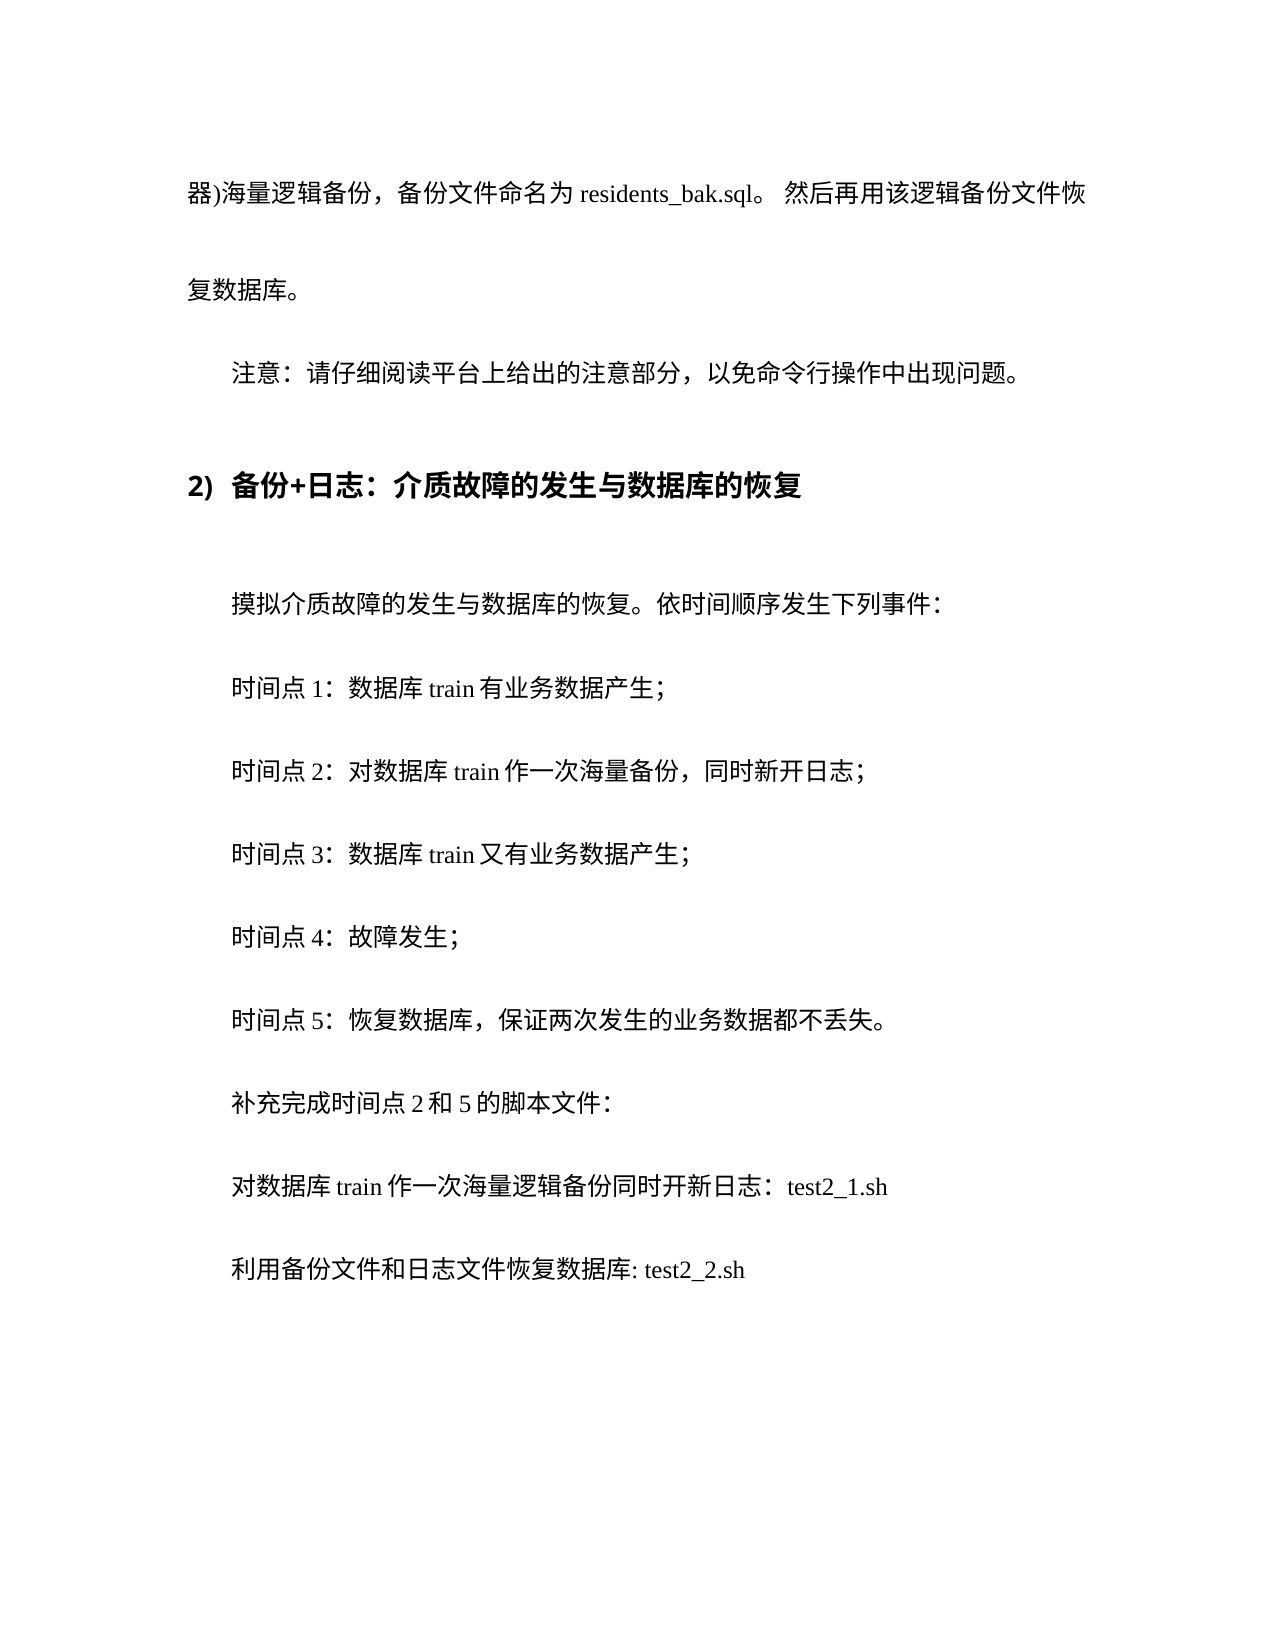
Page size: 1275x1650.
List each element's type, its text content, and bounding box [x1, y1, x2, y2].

text 注意：请仔细阅读平台上给出的注意部分，以免命令行操作中出现问题。 [187, 339, 1087, 404]
subtitle 备份+日志：介质故障的发生与数据库的恢复 [187, 452, 1087, 517]
text 时间点5：恢复数据库，保证两次发生的业务数据都不丢失。 [187, 986, 1087, 1051]
text 时间点1：数据库train有业务数据产生； [187, 654, 1087, 719]
text 利用备份文件和日志文件恢复数据库: test2_2.sh [187, 1236, 1087, 1301]
text 摸拟介质故障的发生与数据库的恢复。依时间顺序发生下列事件： [187, 571, 1087, 636]
text 时间点2：对数据库train作一次海量备份，同时新开日志； [187, 737, 1087, 802]
text 时间点4：故障发生； [187, 903, 1087, 968]
text 时间点3：数据库train又有业务数据产生； [187, 820, 1087, 885]
text 对数据库train作一次海量逻辑备份同时开新日志：test2_1.sh [187, 1152, 1087, 1217]
text 补充完成时间点2和5的脚本文件： [187, 1069, 1087, 1134]
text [187, 159, 1087, 321]
